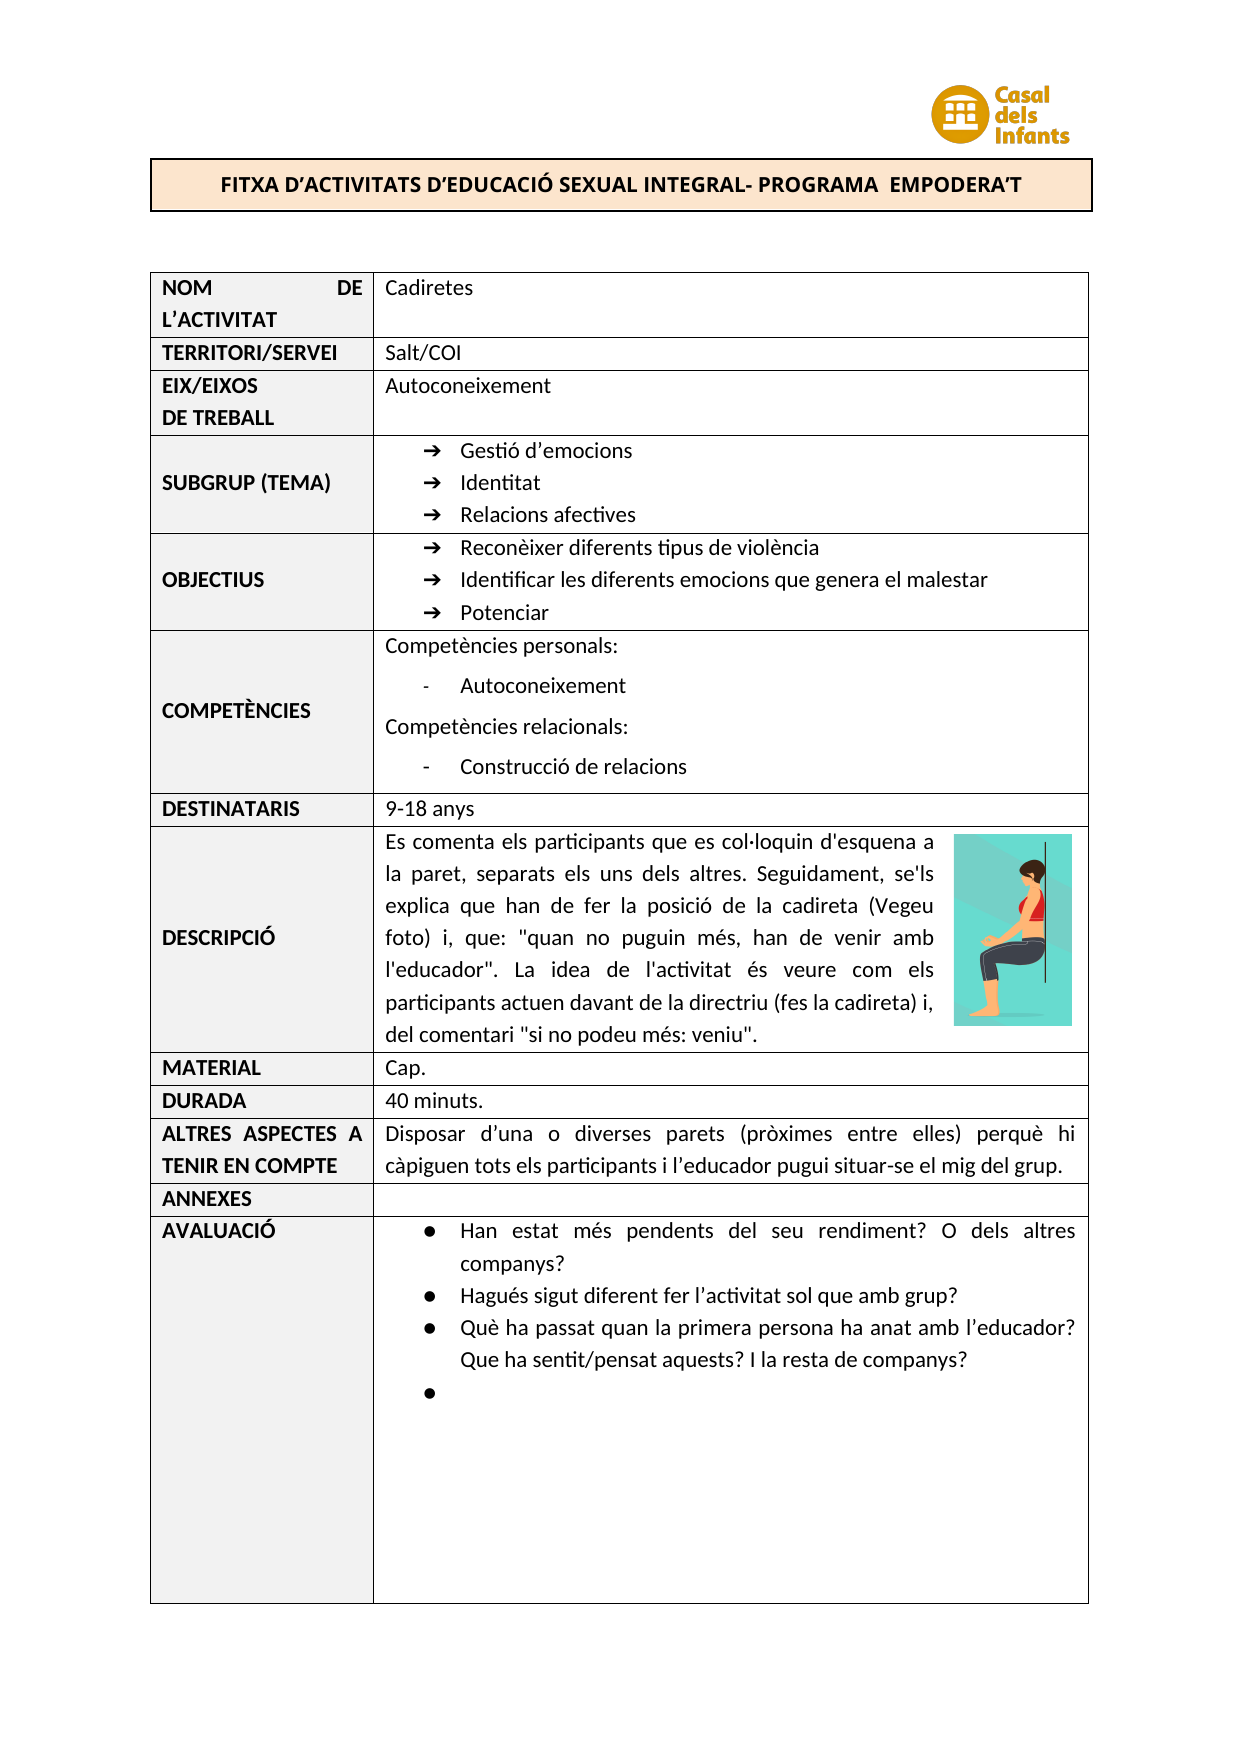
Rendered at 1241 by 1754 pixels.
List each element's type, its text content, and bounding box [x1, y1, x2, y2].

table_header Cadiretes [374, 273, 1088, 337]
table_cell 9-18 anys [374, 794, 1088, 826]
table_cell Cap. [374, 1053, 1088, 1085]
table_cell COMPETÈNCIES [151, 631, 373, 793]
table_cell Gestió d’emocions Identitat Relacions afectives [374, 436, 1088, 532]
table_cell SUBGRUP (TEMA) [151, 436, 373, 532]
table_cell DESCRIPCIÓ [151, 827, 373, 1052]
table_cell EIX/EIXOS DE TREBALL [151, 371, 373, 435]
table_cell Es comenta els participants que es col·loquin d'esquena a la paret, separats els uns dels altres. Seguidament, se'ls explica que han de fer la posició de la cadireta (Vegeu foto) i, que: "quan no puguin més, han de venir amb l'educador". La idea de l'activitat és veure com els participants actuen davant de la directriu (fes la cadireta) i, del comentari "si no podeu més: veniu". [374, 827, 1088, 1052]
table_cell MATERIAL [151, 1053, 373, 1085]
table_cell ANNEXES [151, 1184, 373, 1216]
table_cell 40 minuts. [374, 1086, 1088, 1118]
table_cell ALTRES ASPECTES A TENIR EN COMPTE [151, 1119, 373, 1183]
table_cell Competències personals: Autoconeixement Competències relacionals: Construcció de relacions [374, 631, 1088, 793]
table_cell DESTINATARIS [151, 794, 373, 826]
table_cell TERRITORI/SERVEI [151, 338, 373, 370]
picture [953, 834, 1072, 1026]
table_cell Disposar d’una o diverses parets (pròximes entre elles) perquè hi càpiguen tots els participants i l’educador pugui situar-se el mig del grup. [374, 1119, 1088, 1183]
table_cell OBJECTIUS [151, 534, 373, 630]
picture [921, 75, 1081, 155]
table_cell [374, 1184, 1088, 1216]
table_cell Reconèixer diferents tipus de violència Identificar les diferents emocions que genera el malestar Potenciar [374, 534, 1088, 630]
table_cell AVALUACIÓ [151, 1217, 373, 1603]
table_cell Salt/COI [374, 338, 1088, 370]
table_cell DURADA [151, 1086, 373, 1118]
table_cell Autoconeixement [374, 371, 1088, 435]
table_header NOM DE L’ACTIVITAT [151, 273, 373, 337]
